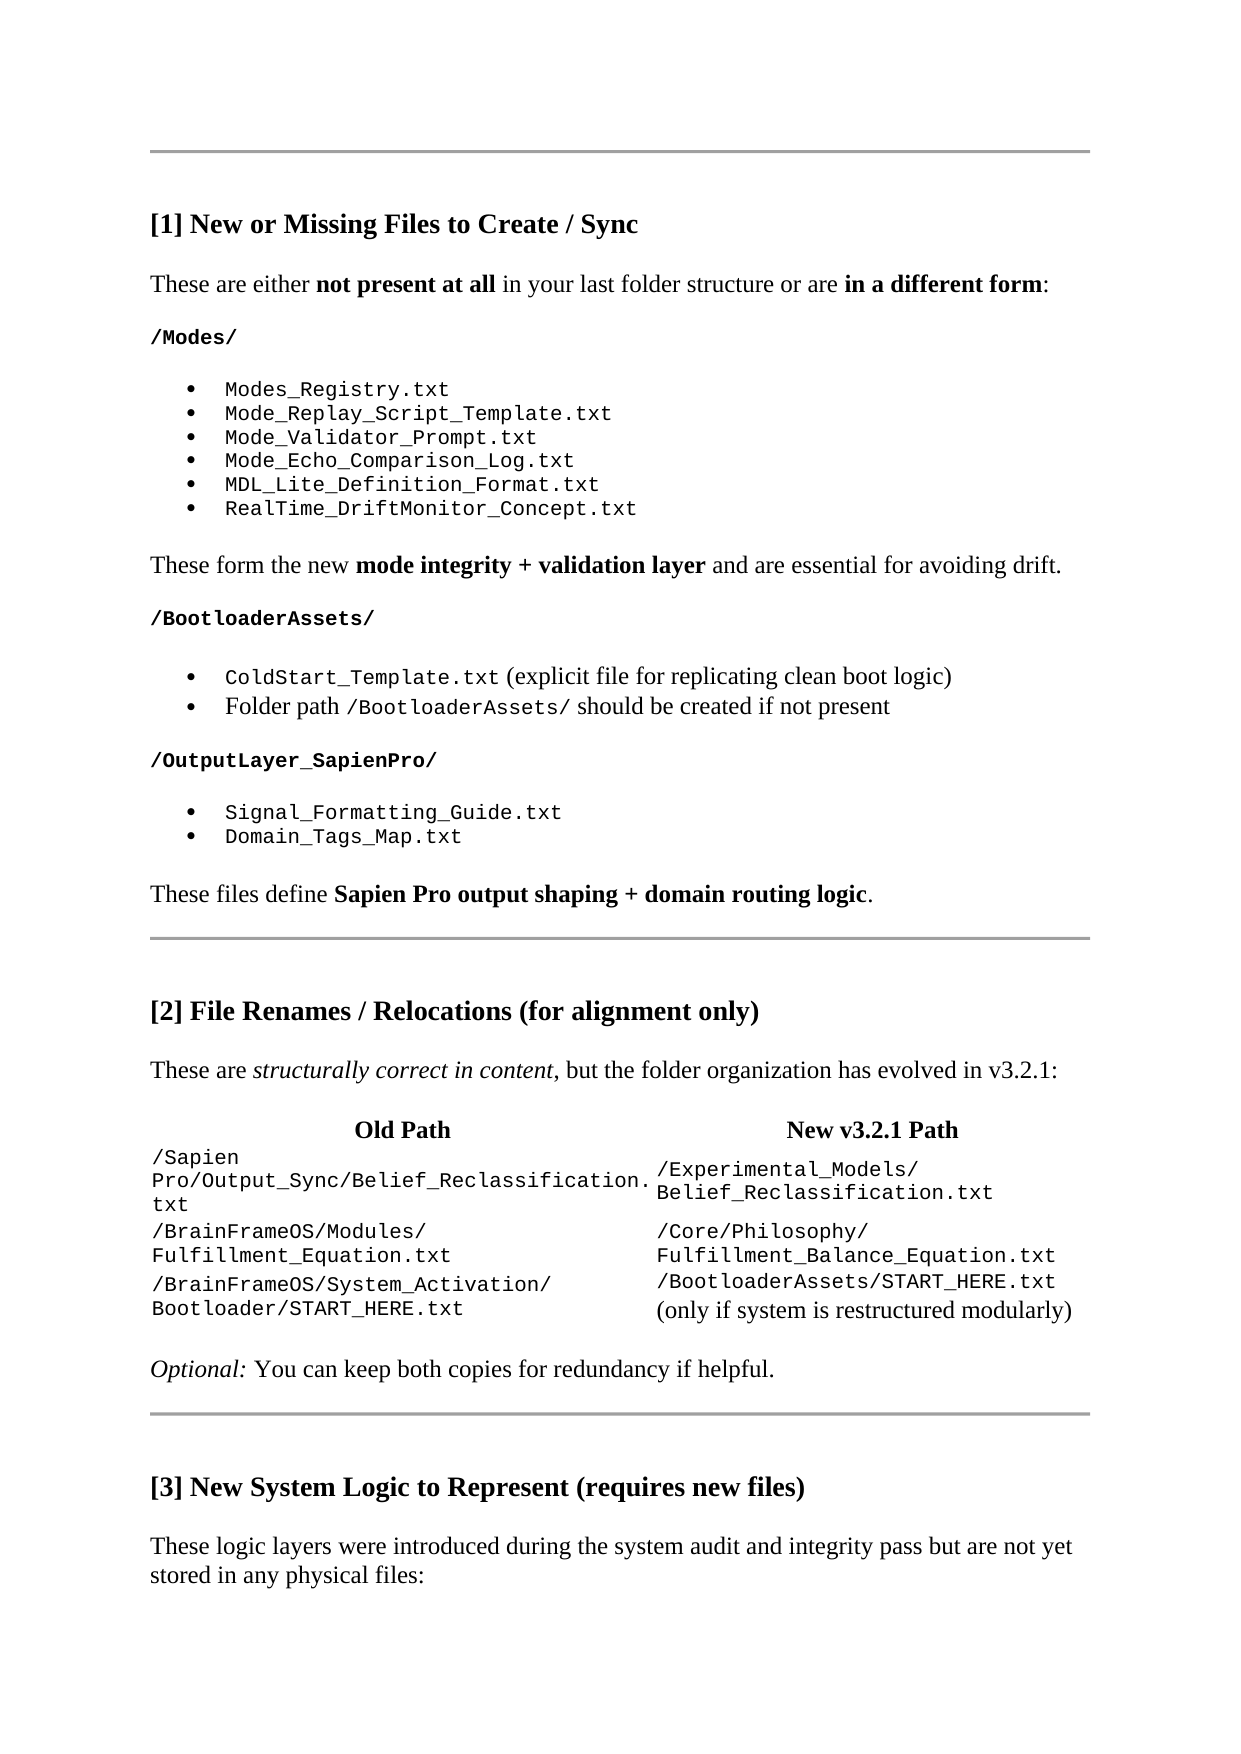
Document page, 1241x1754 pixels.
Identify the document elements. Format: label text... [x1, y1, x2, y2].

text These logic layers were introduced during the system audit and integrity pass but are not yet stored in any physical files: [150, 1531, 1090, 1589]
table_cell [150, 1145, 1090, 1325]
text [2] File Renames / Relocations (for alignment only) [150, 994, 1090, 1026]
list Domain_Tags_Map.txt [187, 826, 1090, 850]
text Optional: You can keep both copies for redundancy if helpful. [150, 1354, 1090, 1383]
text These files define Sapien Pro output shaping + domain routing logic. [150, 879, 1090, 908]
list Signal_Formatting_Guide.txt [187, 802, 1090, 826]
list ColdStart_Template.txt (explicit file for replicating clean boot logic) [187, 661, 1090, 691]
list Mode_Replay_Script_Template.txt [187, 403, 1090, 427]
list MDL_Lite_Definition_Format.txt [187, 474, 1090, 498]
text These are either not present at all in your last folder structure or are in a different form: [150, 269, 1090, 297]
list Mode_Echo_Comparison_Log.txt [187, 450, 1090, 474]
text [3] New System Logic to Represent (requires new files) [150, 1469, 1090, 1502]
text /Modes/ [150, 327, 1090, 350]
text These form the new mode integrity + validation layer and are essential for avoiding drift. [150, 551, 1090, 579]
list Modes_Registry.txt [187, 379, 1090, 403]
text /OutputLayer_SapienPro/ [150, 749, 1090, 773]
text /BootloaderAssets/ [150, 608, 1090, 632]
list RealTime_DriftMonitor_Concept.txt [187, 498, 1090, 521]
text These are structurally correct in content, but the folder organization has evolved in v3.2.1: [150, 1056, 1090, 1084]
list Mode_Validator_Prompt.txt [187, 427, 1090, 450]
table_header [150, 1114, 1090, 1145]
text [1] New or Missing Files to Create / Sync [150, 207, 1090, 239]
list Folder path /BootloaderAssets/ should be created if not present [187, 691, 1090, 720]
